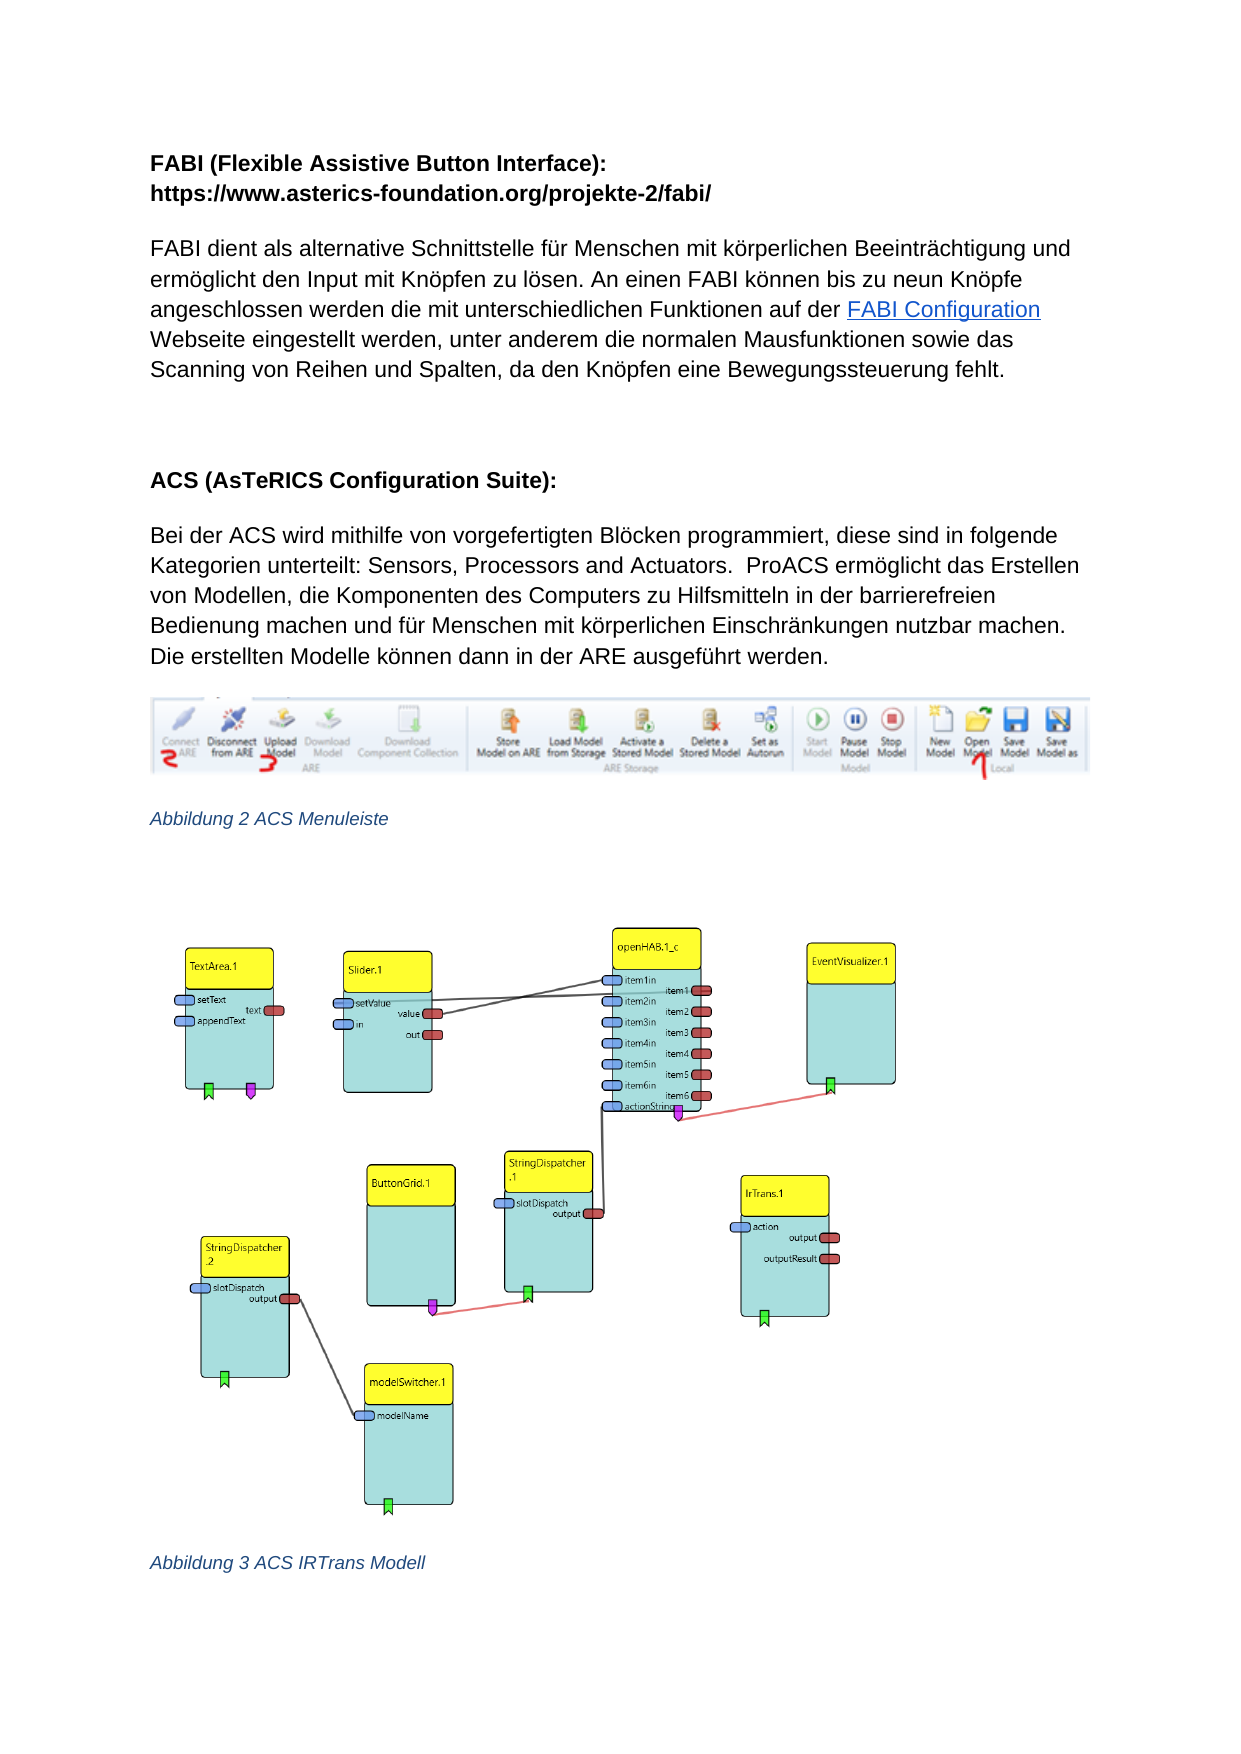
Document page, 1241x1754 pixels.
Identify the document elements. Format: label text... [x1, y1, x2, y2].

text Bei der ACS wird mithilfe von vorgefertigten Blöcken programmiert, diese sind in folgende Kategorien unterteilt: Sensors, Processors and Actuators. ProACS ermöglicht das Erstellen von Modellen, die Komponenten des Computers zu Hilfsmitteln in der barrierefreien Bedienung machen und für Menschen mit körperlichen Einschränkungen nutzbar machen. Die erstellten Modelle können dann in der ARE ausgeführt werden. [150, 522, 1090, 669]
subtitle ACS (AsTeRICS Configuration Suite): [150, 467, 1090, 493]
picture [150, 854, 949, 1523]
picture [150, 697, 1091, 780]
text FABI dient als alternative Schnittstelle für Menschen mit körperlichen Beeinträchtigung und ermöglicht den Input mit Knöpfen zu lösen. An einen FABI können bis zu neun Knöpfe angeschlossen werden die mit unterschiedlichen Funktionen auf der FABI Configuration Webseite eingestellt werden, unter anderem die normalen Mausfunktionen sowie das Scanning von Reihen und Spalten, da den Knöpfen eine Bewegungssteuerung fehlt. [150, 235, 1090, 383]
subtitle FABI (Flexible Assistive Button Interface): https://www.asterics-foundation.org/projekte-2/fabi/ [150, 150, 1090, 207]
